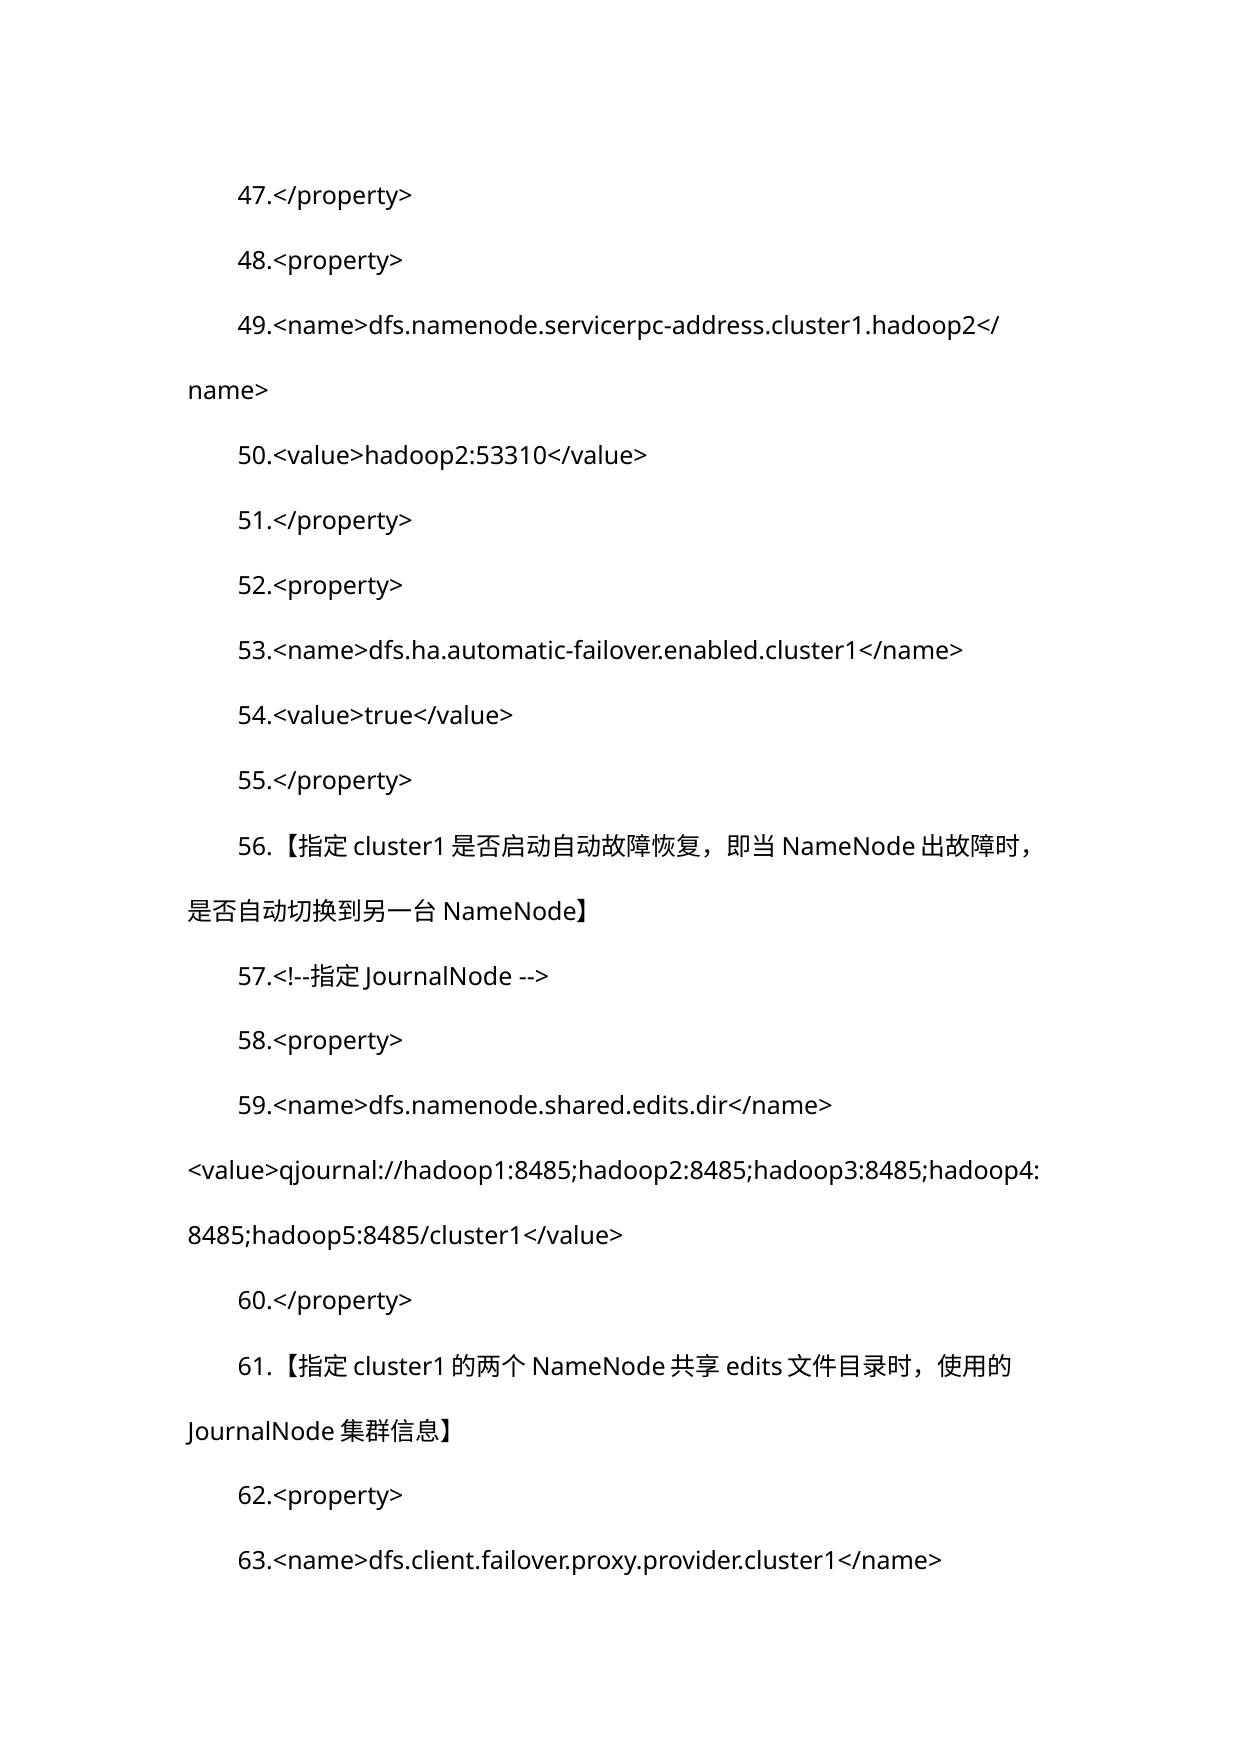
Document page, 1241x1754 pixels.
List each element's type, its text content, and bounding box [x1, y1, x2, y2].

text 52.<property> [187, 552, 1053, 617]
text 47.</property> [187, 162, 1053, 227]
text 60.</property> [187, 1267, 1053, 1332]
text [187, 1527, 1053, 1592]
text 53.<name>dfs.ha.automatic-failover.enabled.cluster1</name> [187, 617, 1053, 682]
text 51.</property> [187, 487, 1053, 552]
text 58.<property> [187, 1007, 1053, 1072]
text 59.<name>dfs.namenode.shared.edits.dir</name> <value>qjournal://hadoop1:8485;hadoop2:8485;hadoop3:8485;hadoop4:8485;hadoop5:8485/cluster1</value> [187, 1072, 1053, 1267]
text 50.<value>hadoop2:53310</value> [187, 422, 1053, 487]
text 49.<name>dfs.namenode.servicerpc-address.cluster1.hadoop2</name> [187, 292, 1053, 422]
text 55.</property> [187, 747, 1053, 812]
text 48.<property> [187, 227, 1053, 292]
text 61.【指定cluster1的两个NameNode共享edits文件目录时，使用的JournalNode集群信息】 [187, 1332, 1053, 1462]
text 54.<value>true</value> [187, 682, 1053, 747]
text 57.<!--指定JournalNode --> [187, 942, 1053, 1007]
text 62.<property> [187, 1462, 1053, 1527]
text 56.【指定cluster1是否启动自动故障恢复，即当NameNode出故障时，是否自动切换到另一台NameNode】 [187, 812, 1053, 942]
